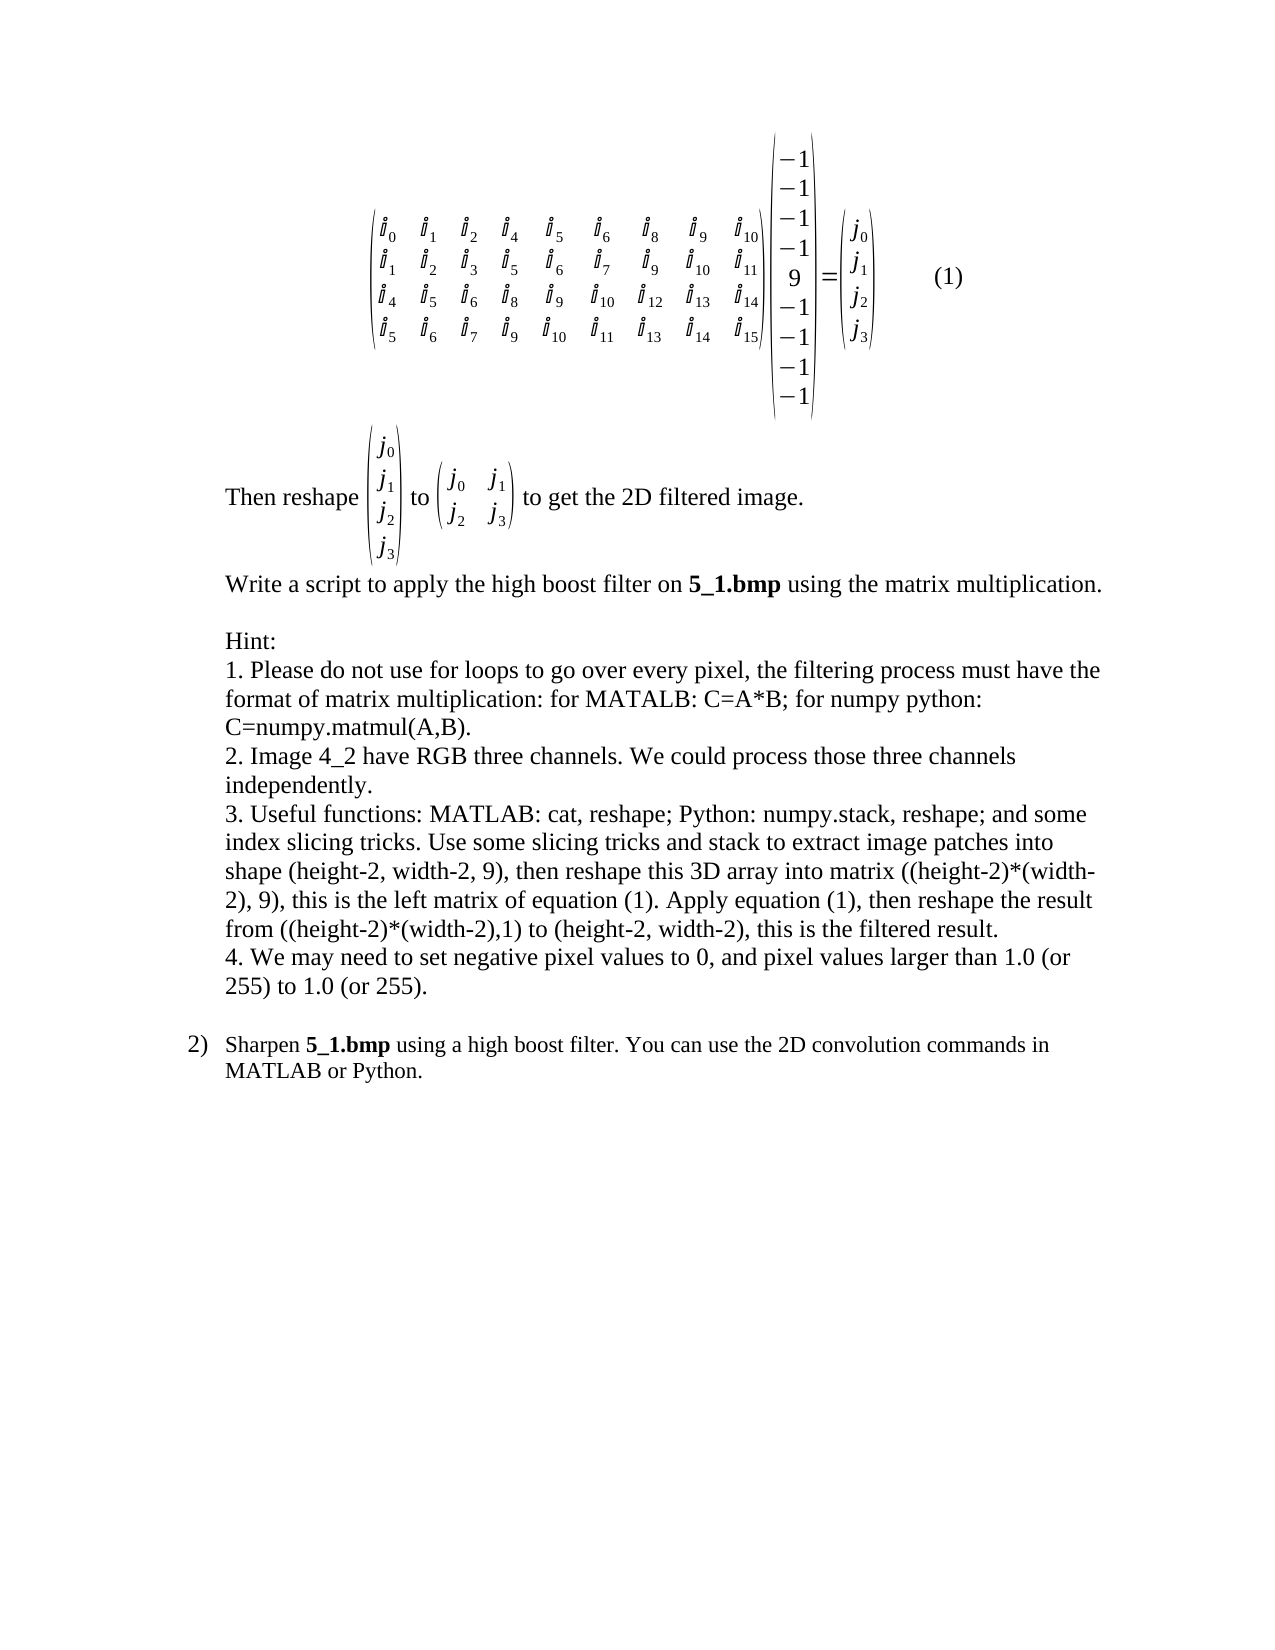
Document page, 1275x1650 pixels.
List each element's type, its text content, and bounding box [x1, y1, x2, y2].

text Then reshape to to get the 2D filtered image. [225, 423, 1106, 569]
list Sharpen 5_1.bmp using a high boost filter. You can use the 2D convolution commands in MATLAB or Python. [187, 1029, 1106, 1084]
text 1. Please do not use for loops to go over every pixel, the filtering process must have the format of matrix multiplication: for MATALB: C=A*B; for numpy python: C=numpy.matmul(A,B). [225, 655, 1106, 741]
text 4. We may need to set negative pixel values to 0, and pixel values larger than 1.0 (or 255) to 1.0 (or 255). [225, 942, 1106, 1000]
text Write a script to apply the high boost filter on 5_1.bmp using the matrix multiplication. [225, 569, 1106, 597]
text Hint: [225, 626, 1106, 655]
text (1) [225, 131, 1106, 423]
text 2. Image 4_2 have RGB three channels. We could process those three channels independently. [225, 741, 1106, 799]
text 3. Useful functions: MATLAB: cat, reshape; Python: numpy.stack, reshape; and some index slicing tricks. Use some slicing tricks and stack to extract image patches into shape (height-2, width-2, 9), then reshape this 3D array into matrix ((height-2)*(width-2), 9), this is the left matrix of equation (1). Apply equation (1), then reshape the result from ((height-2)*(width-2),1) to (height-2, width-2), this is the filtered result. [225, 799, 1106, 942]
